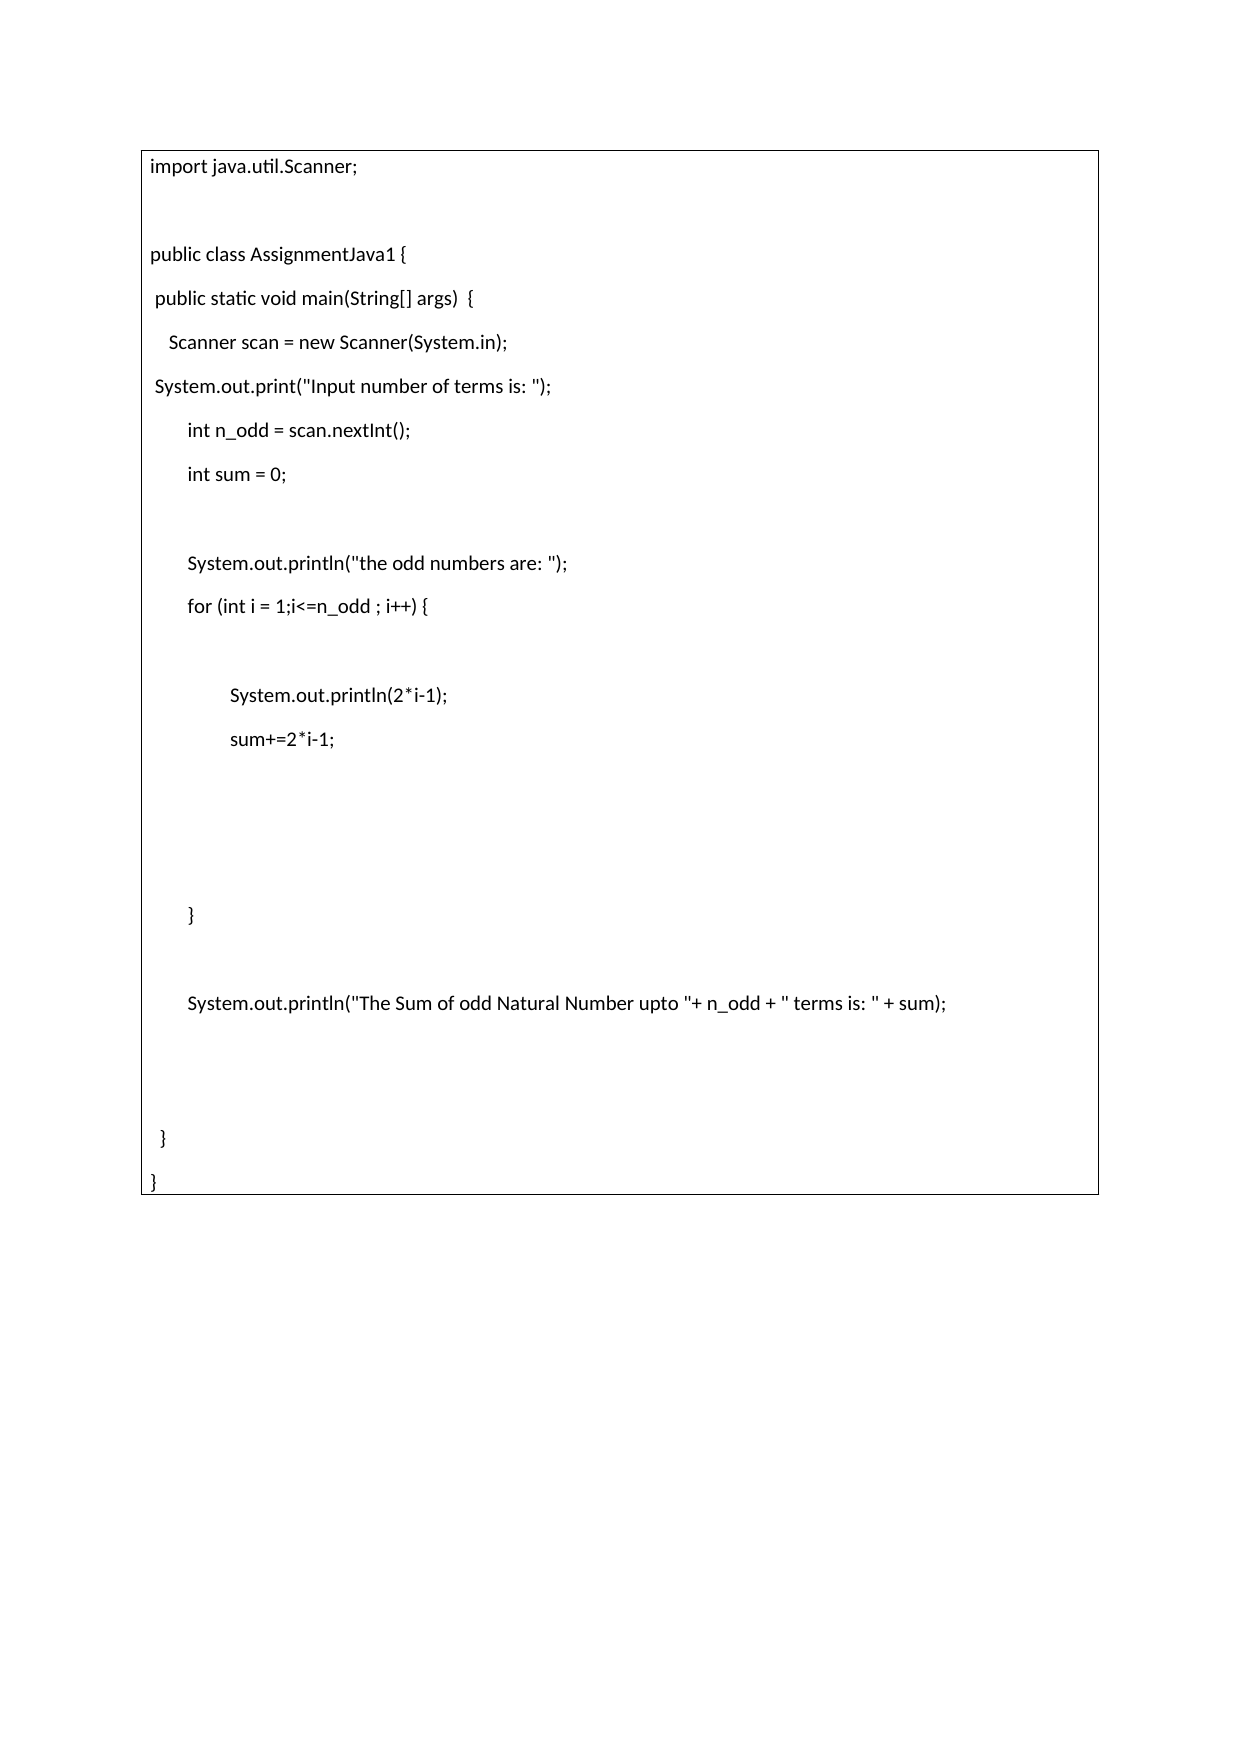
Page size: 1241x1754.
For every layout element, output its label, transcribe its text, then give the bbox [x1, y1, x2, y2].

text sum+=2*i-1; [142, 723, 1098, 751]
text System.out.println("the odd numbers are: "); [142, 547, 1098, 575]
text for (int i = 1;i<=n_odd ; i++) { [142, 591, 1098, 619]
text import java.util.Scanner; [142, 151, 1098, 178]
text public static void main(String[] args) { [142, 282, 1098, 311]
text System.out.print("Input number of terms is: "); [142, 370, 1098, 399]
text int n_odd = scan.nextInt(); [142, 414, 1098, 443]
text } [142, 1122, 1098, 1151]
text System.out.println("The Sum of odd Natural Number upto "+ n_odd + " terms is: " + sum); [142, 987, 1098, 1016]
text System.out.println(2*i-1); [142, 679, 1098, 707]
text public class AssignmentJava1 { [142, 238, 1098, 267]
text int sum = 0; [142, 458, 1098, 487]
text Scanner scan = new Scanner(System.in); [142, 326, 1098, 355]
text } [142, 899, 1098, 928]
text } [142, 1166, 1098, 1194]
